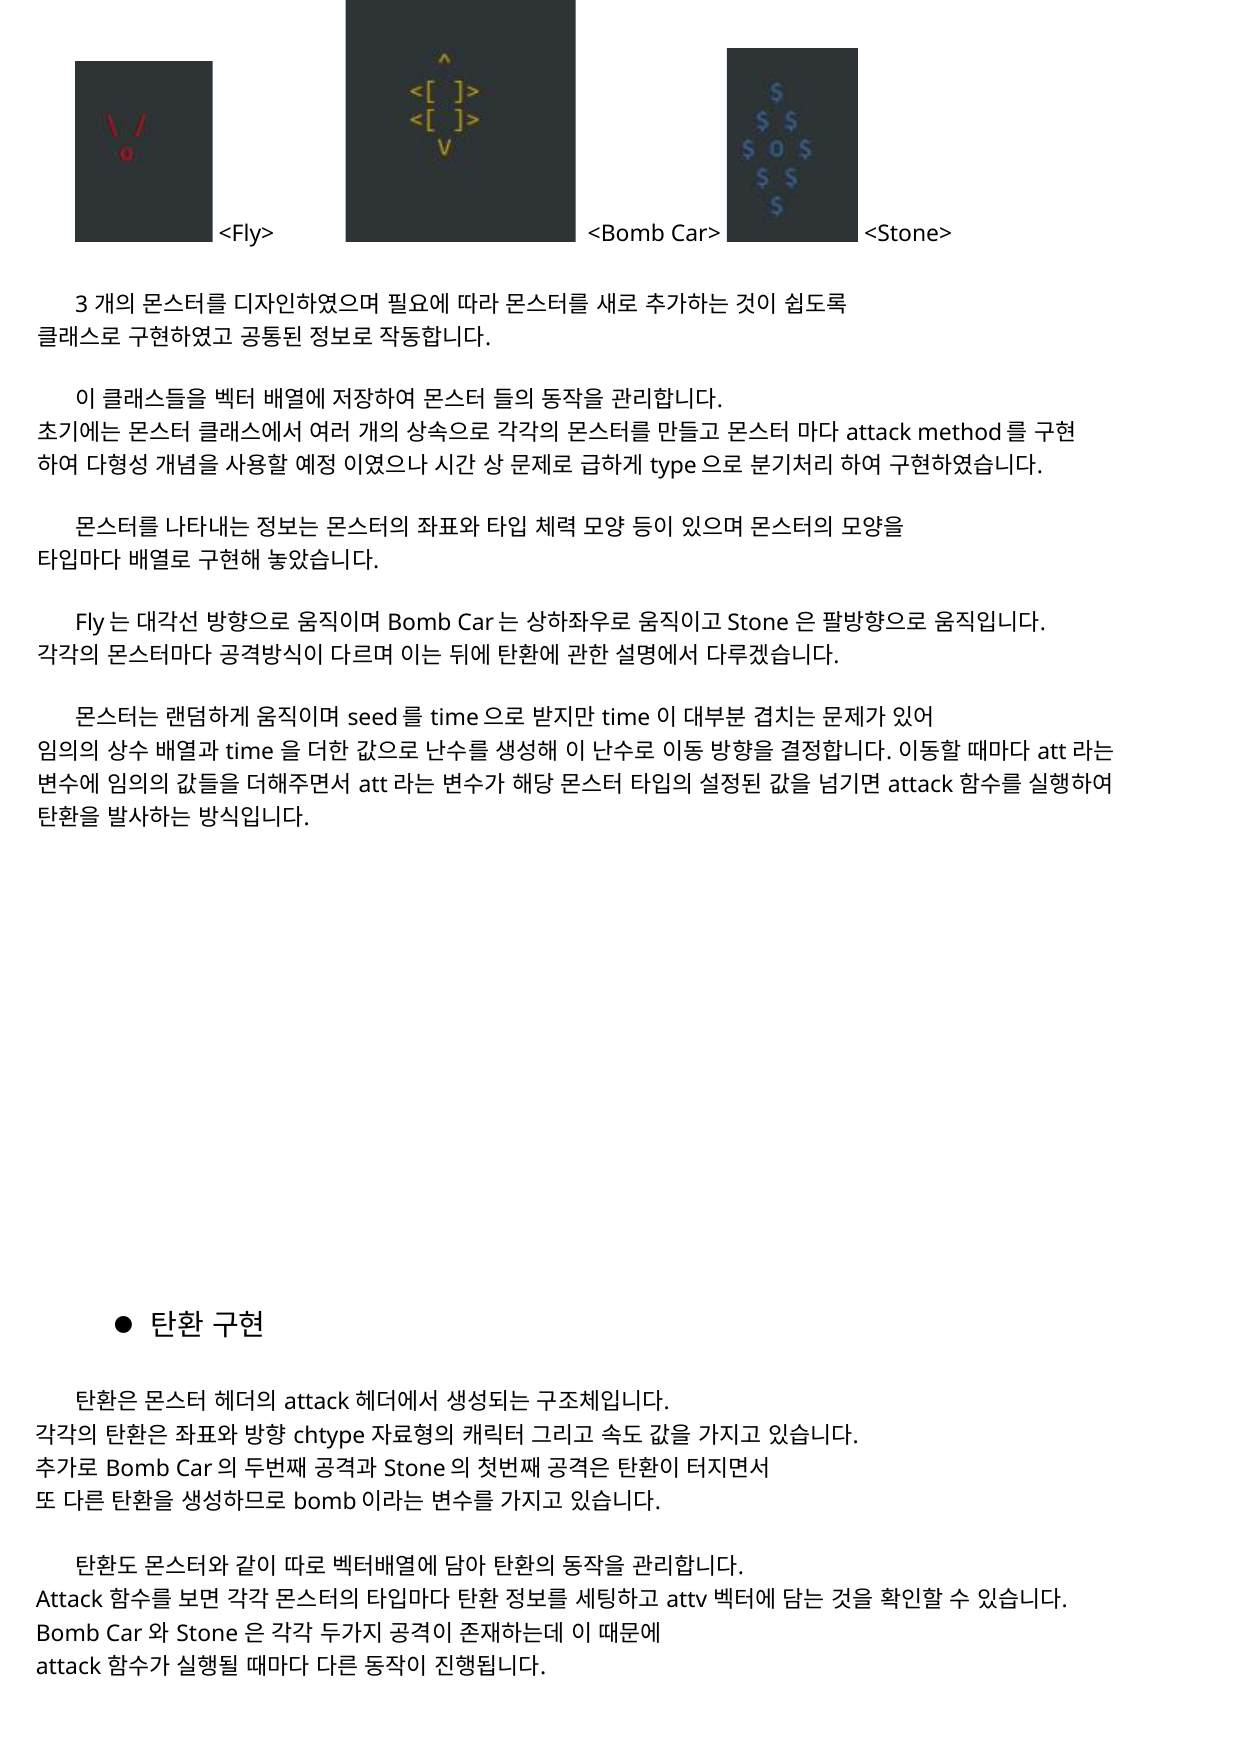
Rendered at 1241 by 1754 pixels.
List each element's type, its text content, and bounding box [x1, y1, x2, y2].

text 탄환은 몬스터 헤더의 attack 헤더에서 생성되는 구조체입니다. 각각의 탄환은 좌표와 방향 chtype 자료형의 캐릭터 그리고 속도 값을 가지고 있습니다. 추가로 Bomb Car의 두번째 공격과 Stone의 첫번째 공격은 탄환이 터지면서 또 다른 탄환을 생성하므로 bomb이라는 변수를 가지고 있습니다. [36, 1383, 1240, 1517]
picture [345, 0, 576, 242]
text 이 클래스들을 벡터 배열에 저장하여 몬스터 들의 동작을 관리합니다. 초기에는 몬스터 클래스에서 여러 개의 상속으로 각각의 몬스터를 만들고 몬스터 마다 attack method를 구현 하여 다형성 개념을 사용할 예정 이였으나 시간 상 문제로 급하게 type으로 분기처리 하여 구현하였습니다. [37, 381, 1240, 481]
text 몬스터를 나타내는 정보는 몬스터의 좌표와 타입 체력 모양 등이 있으며 몬스터의 모양을 타입마다 배열로 구현해 놓았습니다. [37, 509, 958, 576]
text Fly는 대각선 방향으로 움직이며 Bomb Car는 상하좌우로 움직이고Stone 은 팔방향으로 움직입니다. 각각의 몬스터마다 공격방식이 다르며 이는 뒤에 탄환에 관한 설명에서 다루겠습니다. [37, 604, 1240, 671]
picture [726, 48, 858, 242]
text 3 개의 몬스터를 디자인하였으며 필요에 따라 몬스터를 새로 추가하는 것이 쉽도록 클래스로 구현하였고 공통된 정보로 작동합니다. [37, 286, 1171, 352]
text 몬스터는 랜덤하게 움직이며 seed를 time으로 받지만 time 이 대부분 겹치는 문제가 있어 임의의 상수 배열과 time 을 더한 값으로 난수를 생성해 이 난수로 이동 방향을 결정합니다. 이동할 때마다 att 라는 변수에 임의의 값들을 더해주면서 att 라는 변수가 해당 몬스터 타입의 설정된 값을 넘기면 attack 함수를 실행하여 탄환을 발사하는 방식입니다. [37, 699, 1181, 832]
picture [75, 61, 213, 242]
list 탄환 구현 [112, 1301, 1240, 1343]
text 탄환도 몬스터와 같이 따로 벡터배열에 담아 탄환의 동작을 관리합니다. Attack 함수를 보면 각각 몬스터의 타입마다 탄환 정보를 세팅하고 attv 벡터에 담는 것을 확인할 수 있습니다. Bomb Car 와 Stone 은 각각 두가지 공격이 존재하는데 이 때문에 attack 함수가 실행될 때마다 다른 동작이 진행됩니다. [36, 1548, 1240, 1681]
